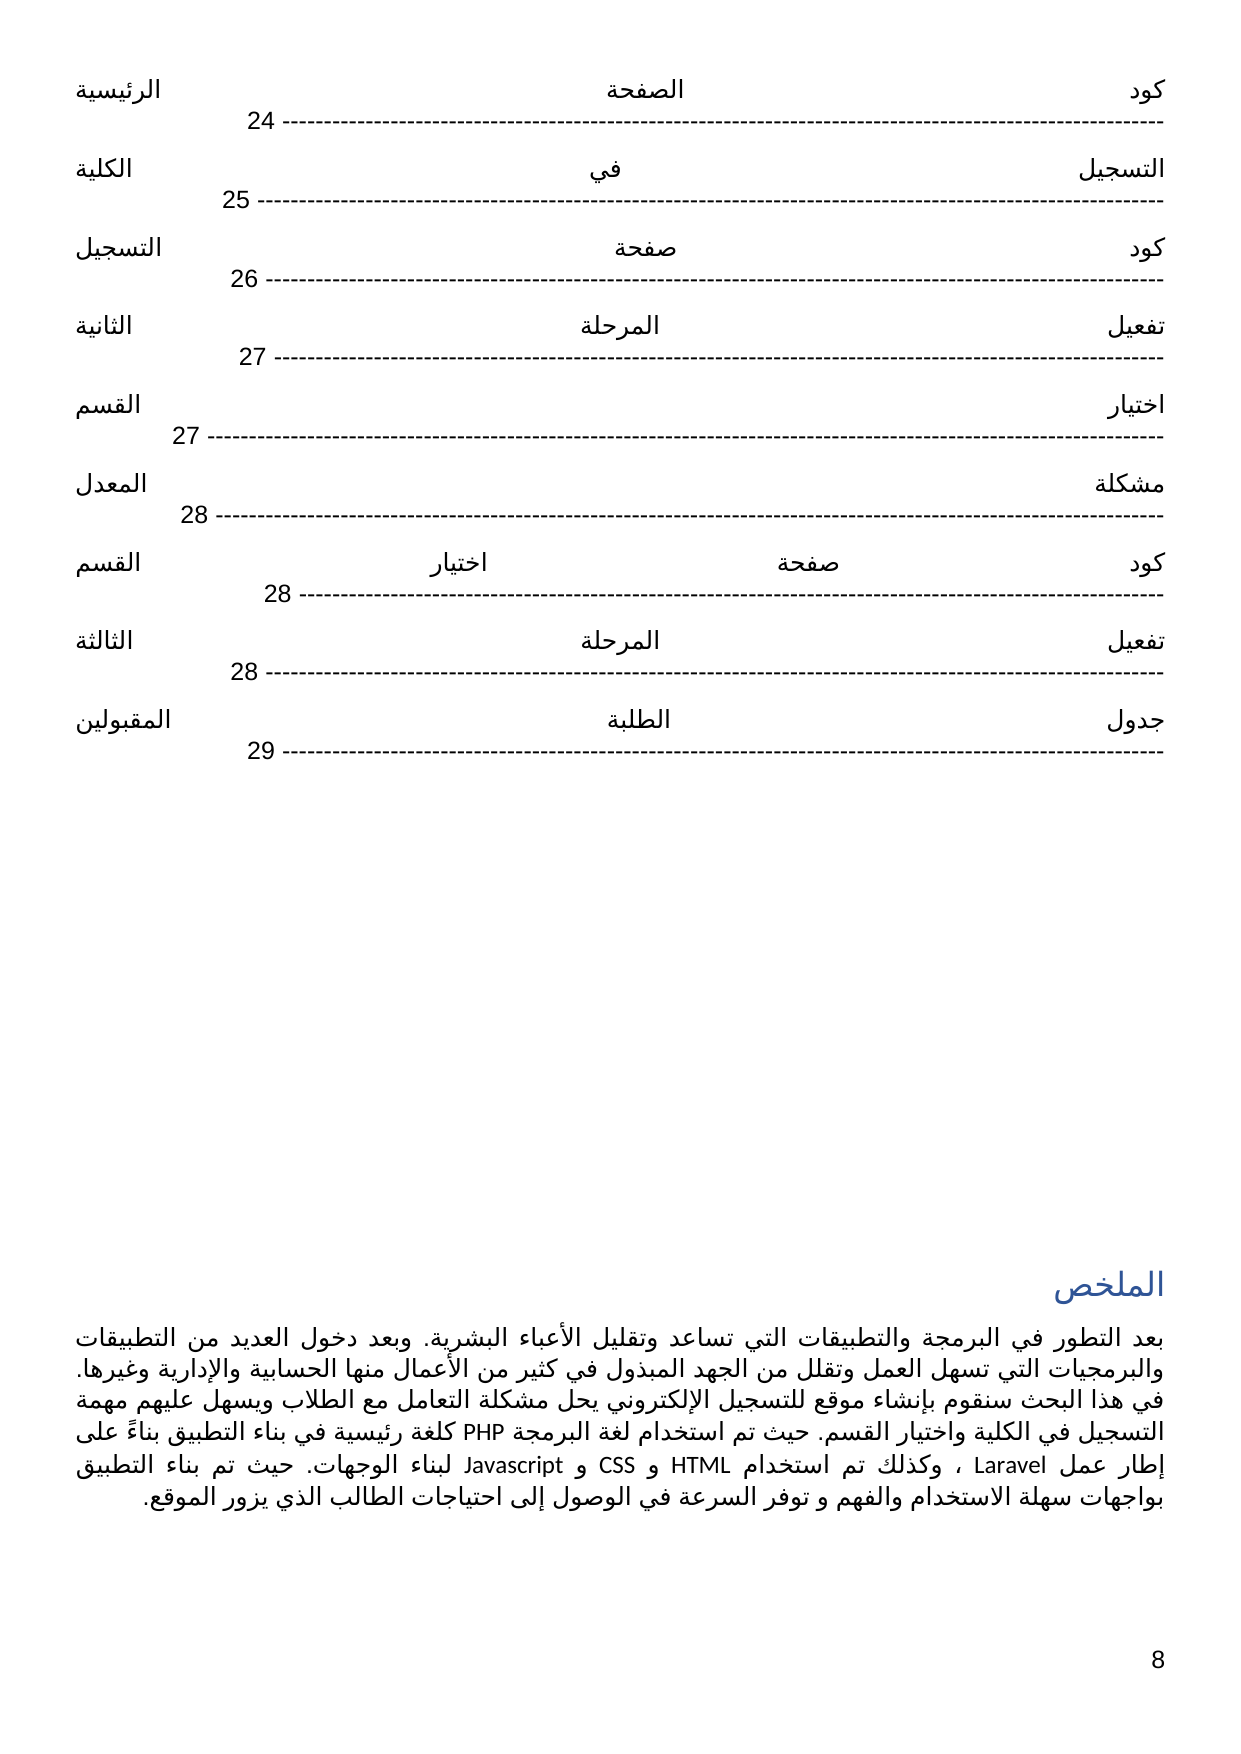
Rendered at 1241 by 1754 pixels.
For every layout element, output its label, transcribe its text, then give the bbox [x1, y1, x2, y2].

text اختيار القسم ------------------------------------------------------------------------------------------------------------------- 27 [75, 390, 1165, 450]
text كود الصفحة الرئيسية ---------------------------------------------------------------------------------------------------------- 24 [75, 75, 1165, 135]
subtitle الملخص [75, 1265, 1165, 1304]
text كود صفحة التسجيل ------------------------------------------------------------------------------------------------------------ 26 [75, 232, 1165, 292]
text بعد التطور في البرمجة والتطبيقات التي تساعد وتقليل الأعباء البشرية. وبعد دخول العديد من التطبيقات والبرمجيات التي تسهل العمل وتقلل من الجهد المبذول في كثير من الأعمال منها الحسابية والإدارية وغيرها. في هذا البحث سنقوم بإنشاء موقع للتسجيل الإلكتروني يحل مشكلة التعامل مع الطلاب ويسهل عليهم مهمة التسجيل في الكلية واختيار القسم. حيث تم استخدام لغة البرمجة PHP كلغة رئيسية في بناء التطبيق بناءً على إطار عمل Laravel ، وكذلك تم استخدام HTML و CSS و Javascript لبناء الوجهات. حيث تم بناء التطبيق بواجهات سهلة الاستخدام والفهم و توفر السرعة في الوصول إلى احتياجات الطالب الذي يزور الموقع. [75, 1323, 1165, 1511]
text مشكلة المعدل ------------------------------------------------------------------------------------------------------------------ 28 [75, 469, 1165, 528]
text جدول الطلبة المقبولين ---------------------------------------------------------------------------------------------------------- 29 [75, 705, 1165, 765]
text التسجيل في الكلية ------------------------------------------------------------------------------------------------------------- 25 [75, 154, 1165, 213]
text تفعيل المرحلة الثانية ----------------------------------------------------------------------------------------------------------- 27 [75, 311, 1165, 371]
text كود صفحة اختيار القسم -------------------------------------------------------------------------------------------------------- 28 [75, 547, 1165, 607]
text تفعيل المرحلة الثالثة ------------------------------------------------------------------------------------------------------------ 28 [75, 626, 1165, 686]
